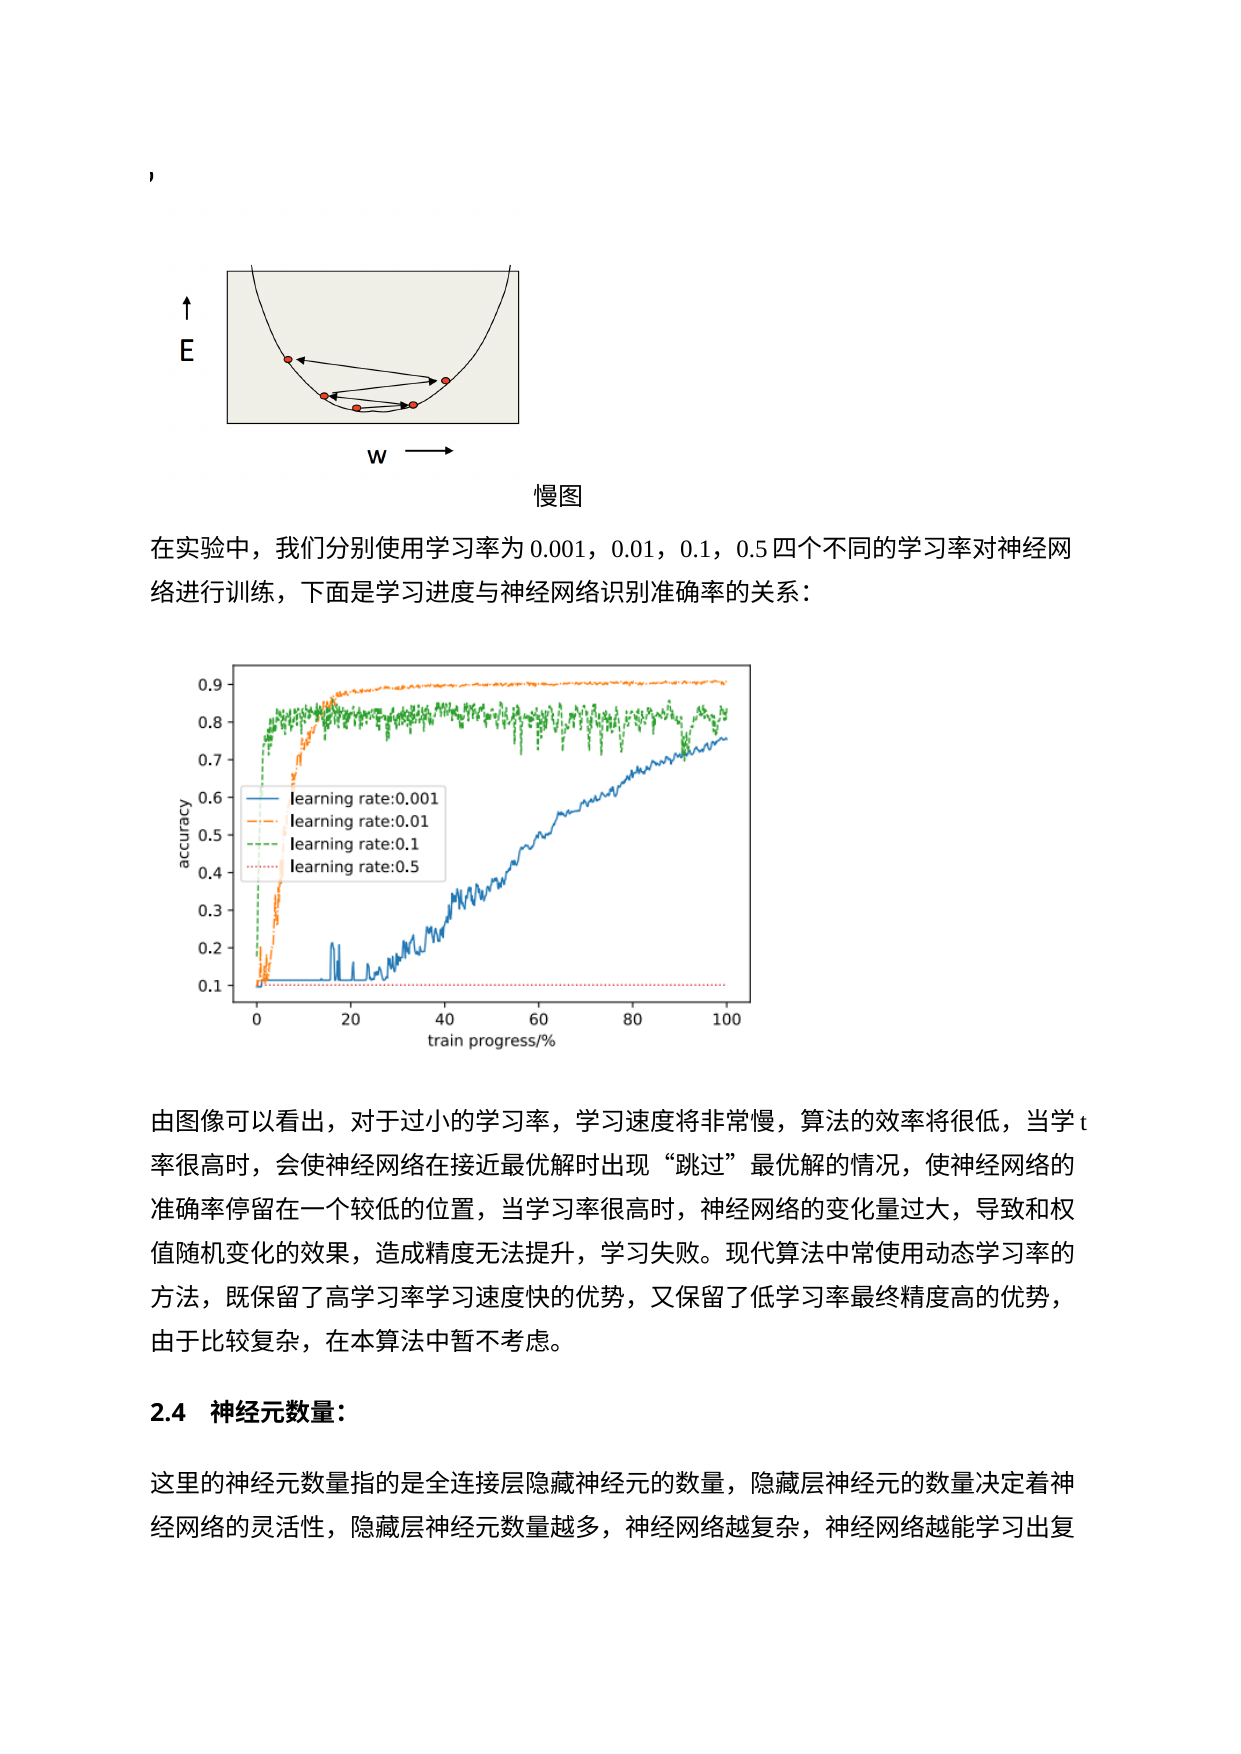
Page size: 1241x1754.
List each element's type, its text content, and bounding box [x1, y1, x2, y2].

text 由图像可以看出，对于过小的学习率，学习速度将非常慢，算法的效率将很低，当学t率很高时，会使神经网络在接近最优解时出现“跳过”最优解的情况，使神经网络的准确率停留在一个较低的位置，当学习率很高时，神经网络的变化量过大，导致和权值随机变化的效果，造成精度无法提升，学习失败。现代算法中常使用动态学习率的方法，既保留了高学习率学习速度快的优势，又保留了低学习率最终精度高的优势，由于比较复杂，在本算法中暂不考虑。 [150, 1097, 1090, 1362]
picture [150, 172, 534, 506]
text 在实验中，我们分别使用学习率为0.001，0.01，0.1，0.5四个不同的学习率对神经网络进行训练，下面是学习进度与神经网络识别准确率的关系： [150, 524, 1090, 613]
subtitle 神经元数量： [150, 1389, 1090, 1433]
